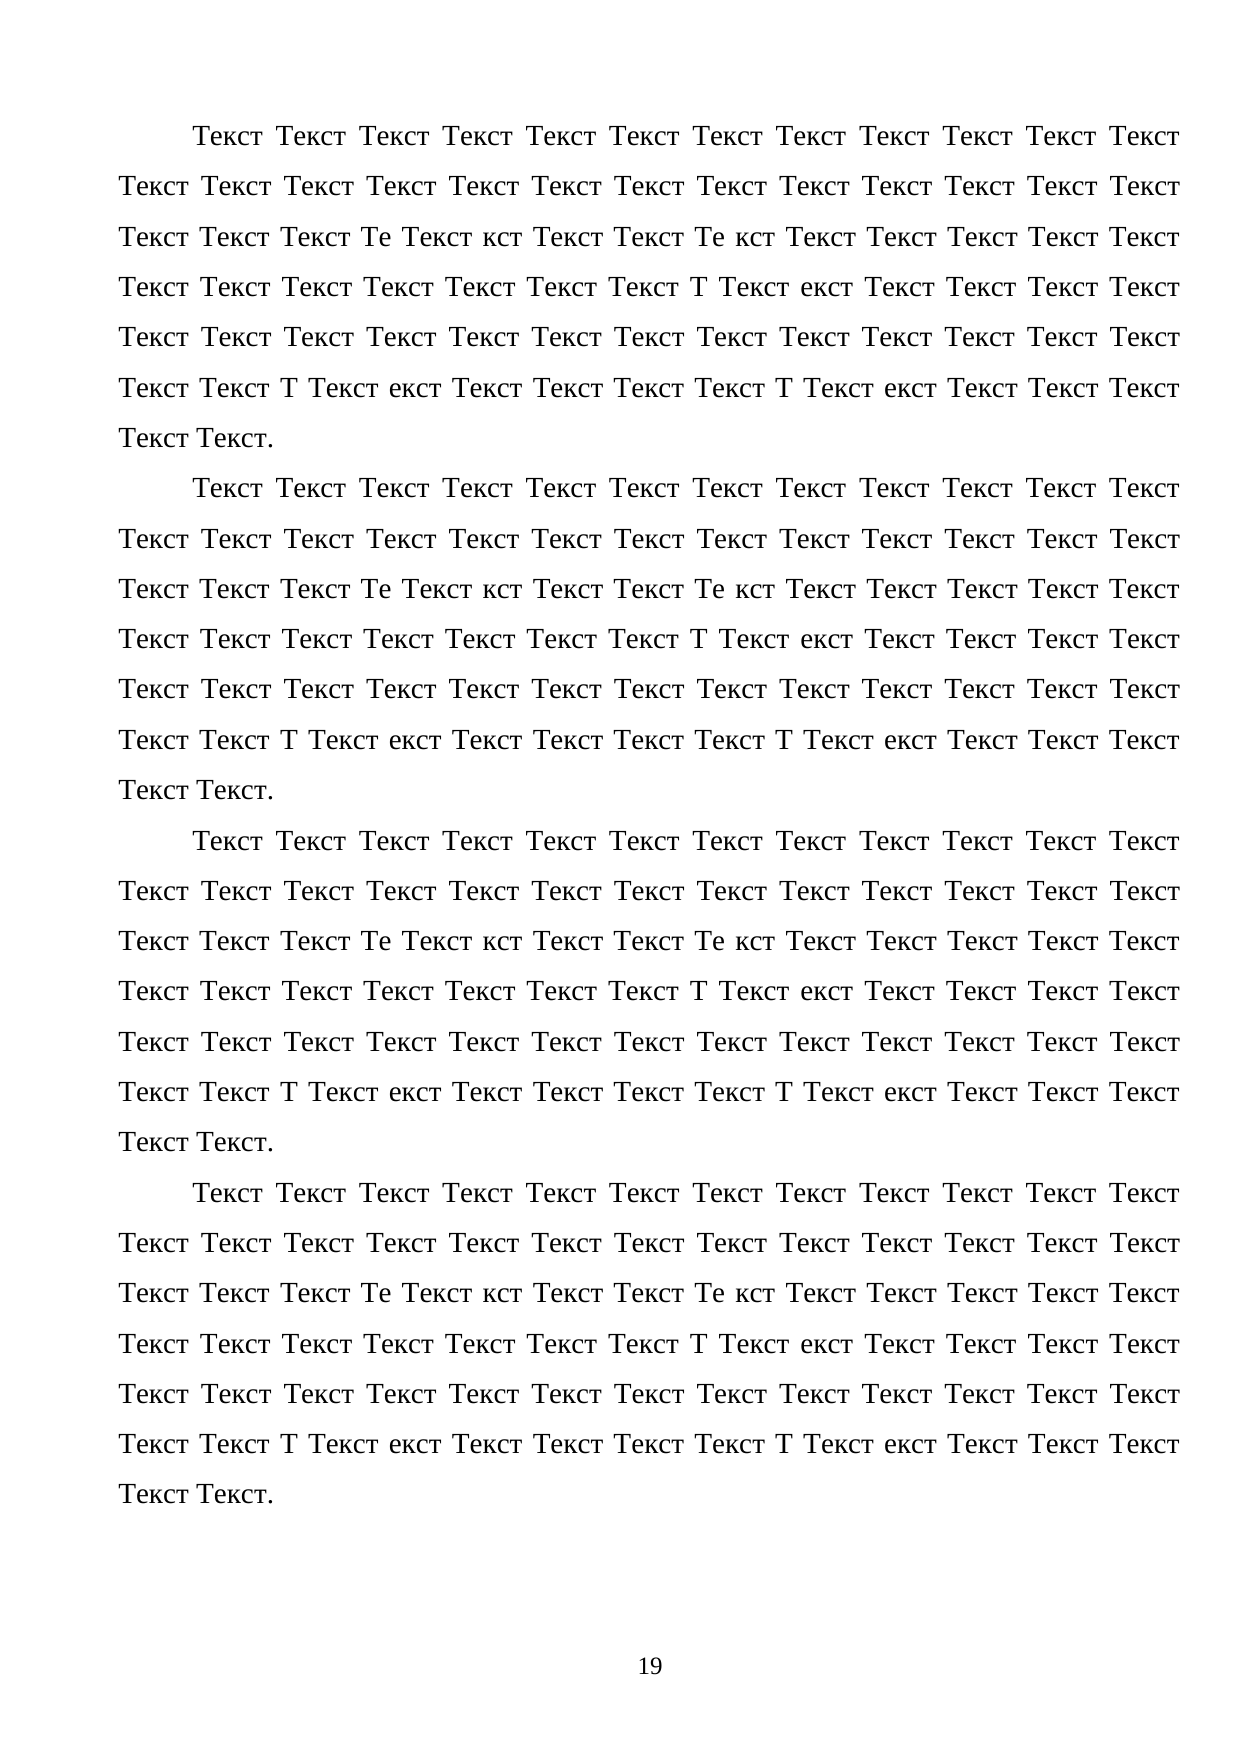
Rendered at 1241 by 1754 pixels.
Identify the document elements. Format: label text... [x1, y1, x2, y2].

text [118, 118, 1181, 454]
